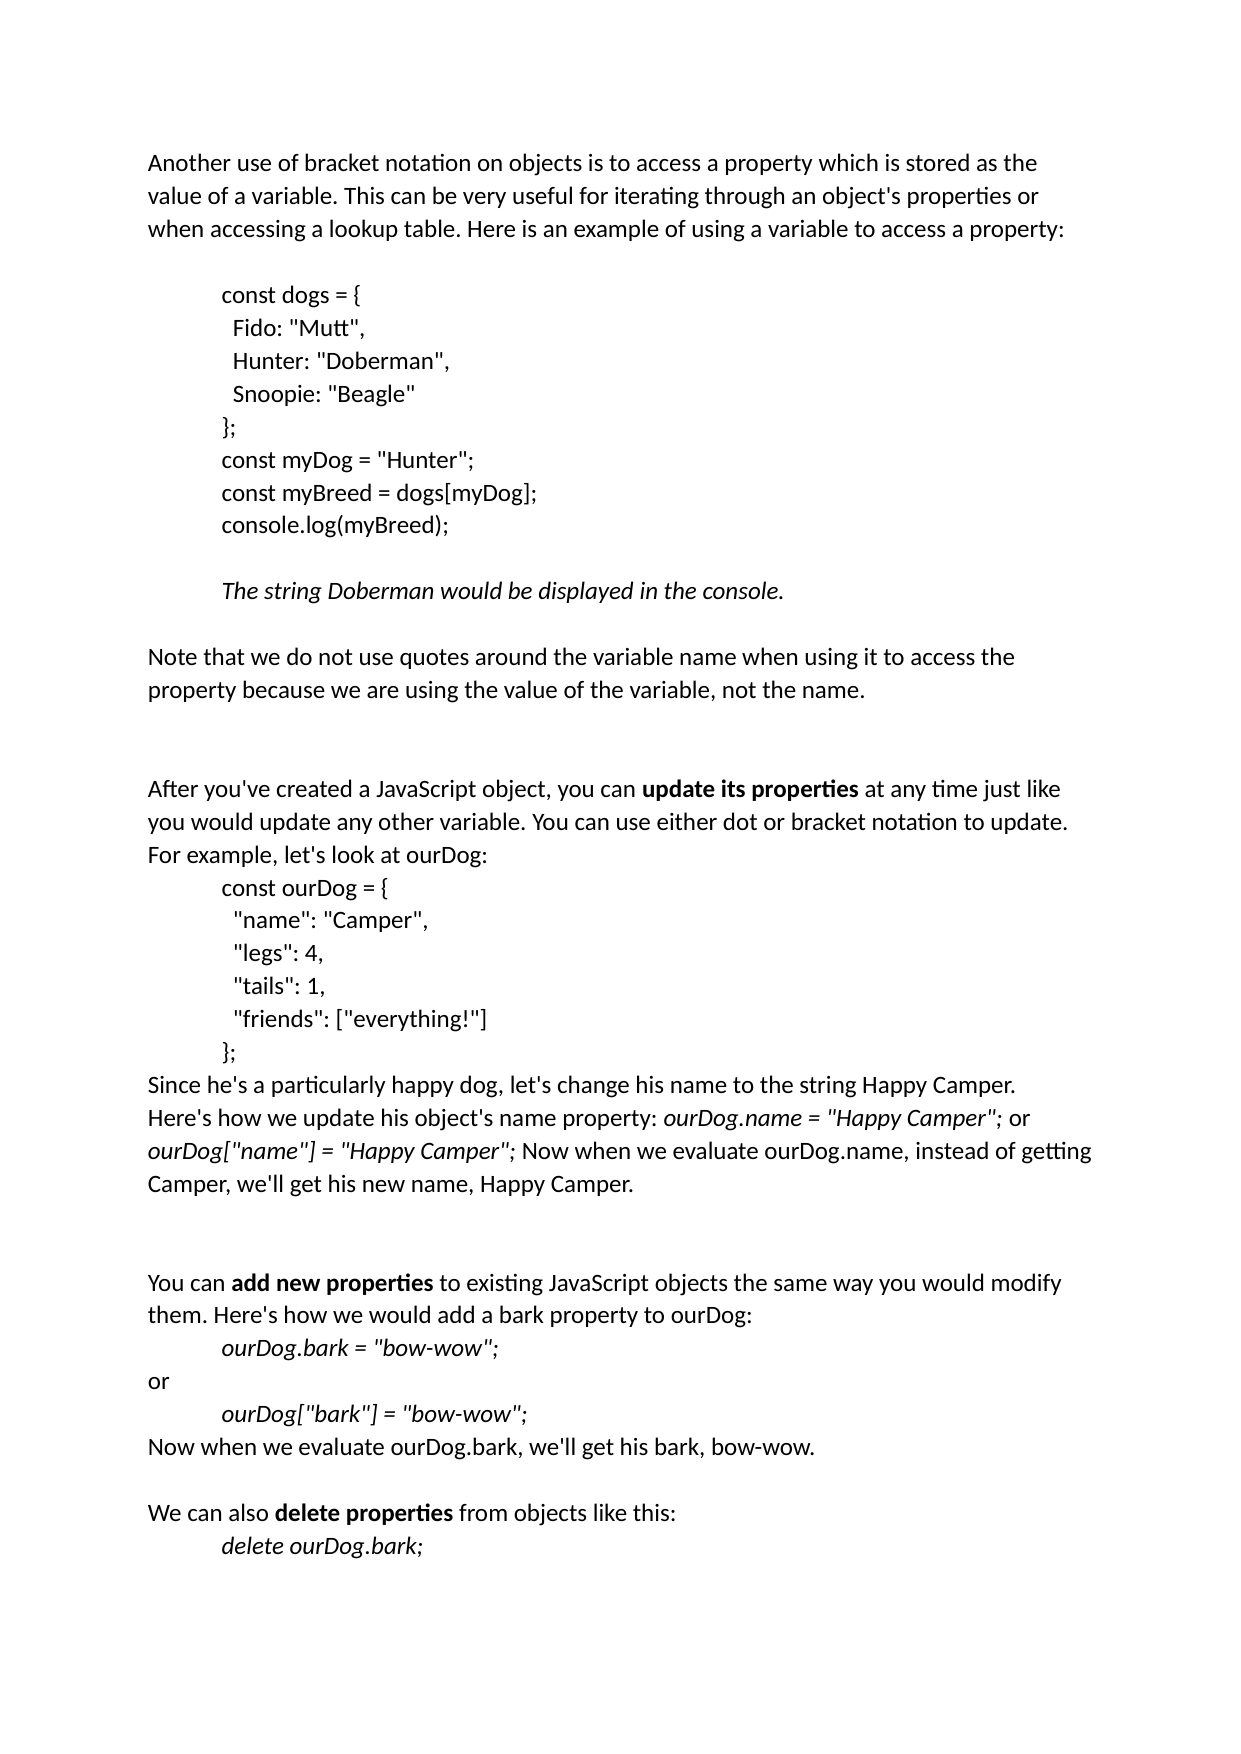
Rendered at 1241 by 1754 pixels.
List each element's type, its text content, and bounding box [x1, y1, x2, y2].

text Note that we do not use quotes around the variable name when using it to access the property because we are using the value of the variable, not the name. [148, 641, 1093, 705]
text console.log(myBreed); [221, 510, 1093, 540]
text ourDog["bark"] = "bow-wow"; [148, 1398, 1093, 1429]
text const ourDog = { [148, 872, 1093, 902]
text "legs": 4, [221, 938, 1093, 968]
text delete ourDog.bark; [148, 1530, 1093, 1561]
text Here's how we update his object's name property: ourDog.name = "Happy Camper"; or ourDog["name"] = "Happy Camper"; Now when we evaluate ourDog.name, instead of getting Camper, we'll get his new name, Happy Camper. [148, 1102, 1093, 1198]
text const myBreed = dogs[myDog]; [221, 477, 1093, 507]
text }; [221, 411, 1093, 441]
text Fido: "Mutt", [221, 312, 1093, 343]
text const myDog = "Hunter"; [221, 444, 1093, 474]
text }; [221, 1036, 1093, 1067]
text Now when we evaluate ourDog.bark, we'll get his bark, bow-wow. [148, 1431, 1093, 1462]
text We can also delete properties from objects like this: [148, 1497, 1093, 1528]
text const dogs = { [221, 279, 1093, 310]
text After you've created a JavaScript object, you can update its properties at any time just like you would update any other variable. You can use either dot or bracket notation to update. [148, 773, 1093, 836]
text ourDog.bark = "bow-wow"; [148, 1333, 1093, 1363]
text For example, let's look at ourDog: [148, 839, 1093, 869]
text "tails": 1, [221, 971, 1093, 1001]
text or [148, 1366, 1093, 1396]
text The string Doberman would be displayed in the console. [148, 576, 1093, 606]
text Hunter: "Doberman", [221, 345, 1093, 376]
text Snoopie: "Beagle" [221, 378, 1093, 408]
text "friends": ["everything!"] [221, 1003, 1093, 1034]
text Another use of bracket notation on objects is to access a property which is stored as the value of a variable. This can be very useful for iterating through an object's properties or when accessing a lookup table. Here is an example of using a variable to access a property: [148, 148, 1093, 244]
text Since he's a particularly happy dog, let's change his name to the string Happy Camper. [148, 1069, 1093, 1100]
text "name": "Camper", [221, 905, 1093, 935]
text You can add new properties to existing JavaScript objects the same way you would modify them. Here's how we would add a bark property to ourDog: [148, 1267, 1093, 1330]
